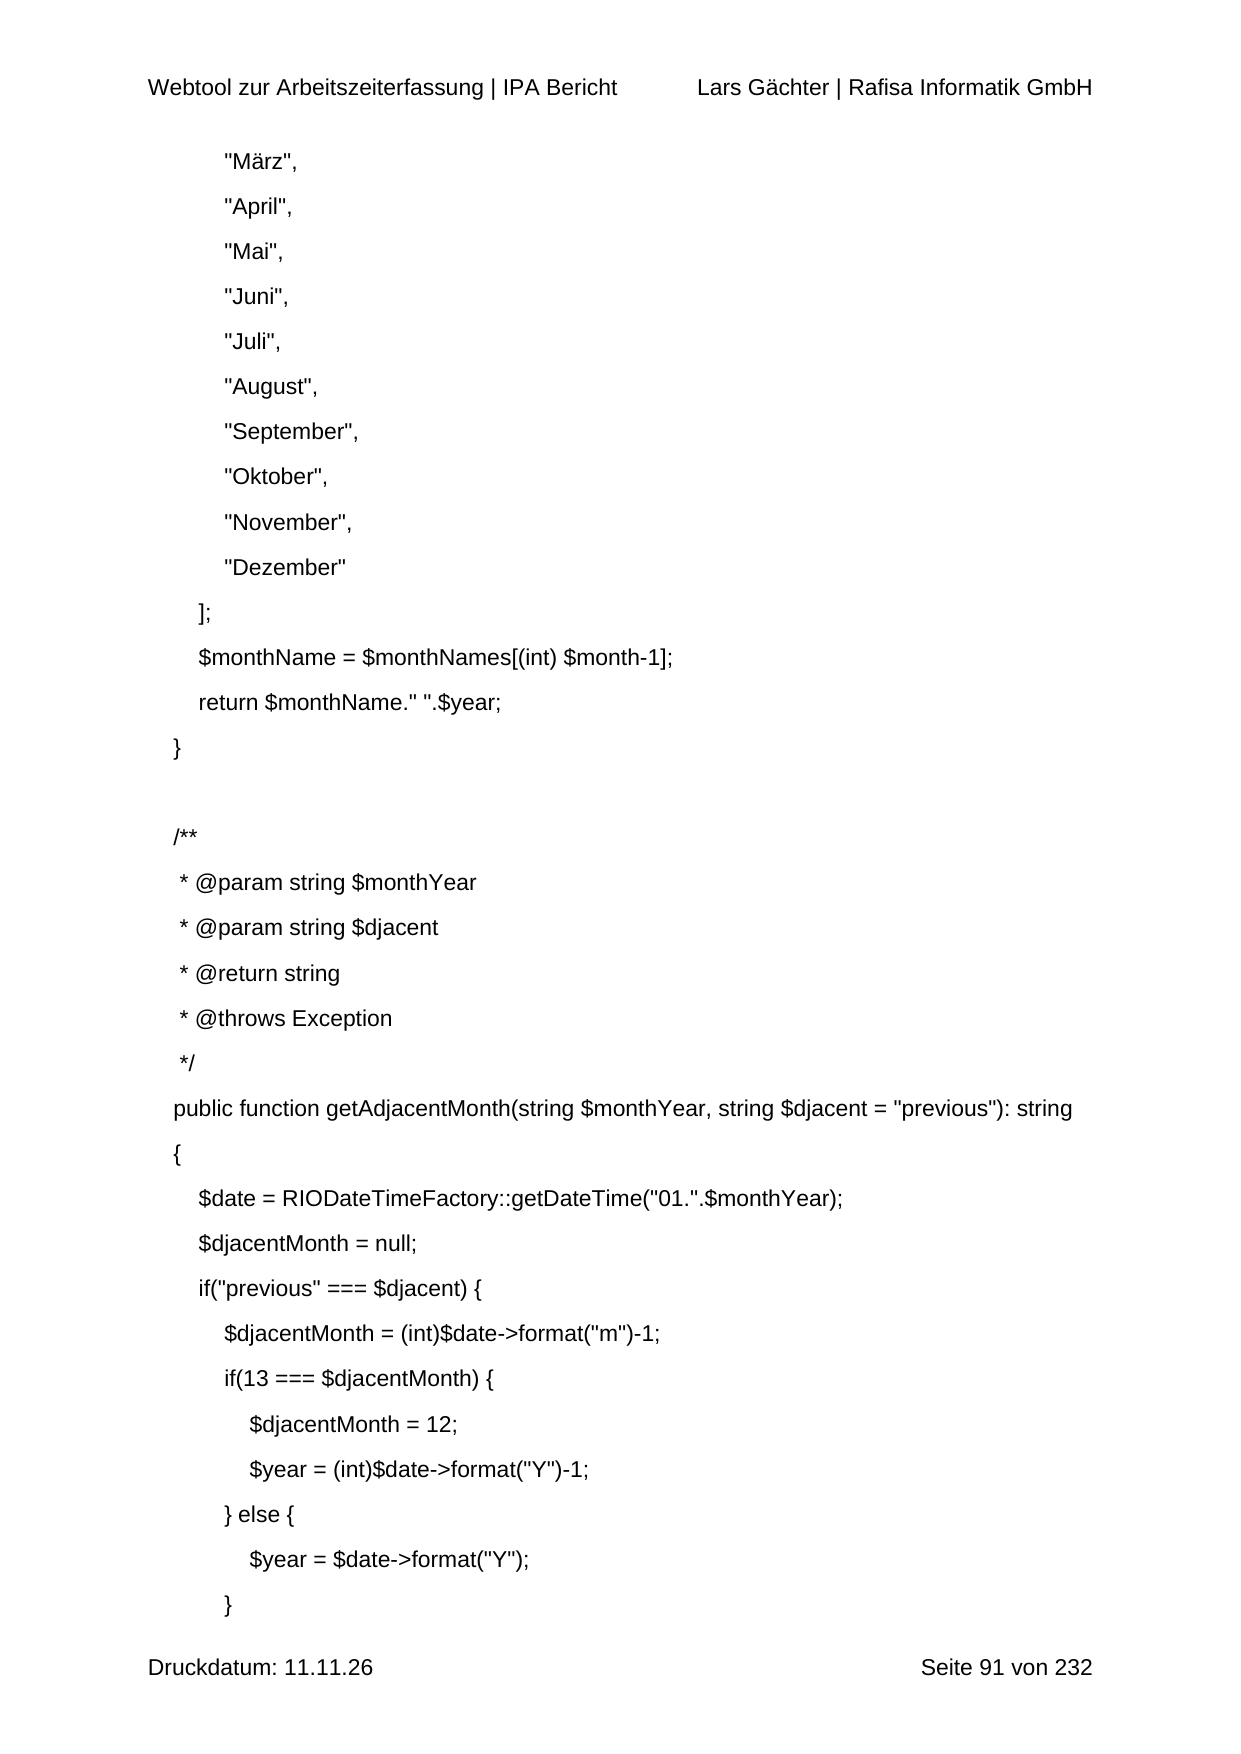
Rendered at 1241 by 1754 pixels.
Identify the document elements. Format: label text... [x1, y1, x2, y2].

text "Oktober", [148, 463, 1093, 490]
text "Mai", [148, 238, 1093, 264]
text "Dezember" [148, 553, 1093, 580]
text $djacentMonth = (int)$date->format("m")-1; [148, 1320, 1093, 1347]
text "November", [148, 508, 1093, 535]
text "März", [148, 148, 1093, 174]
text "April", [148, 193, 1093, 219]
text if(13 === $djacentMonth) { [148, 1365, 1093, 1392]
text } else { [148, 1501, 1093, 1527]
text } [148, 734, 1093, 760]
text * @param string $monthYear [148, 869, 1093, 896]
text $year = (int)$date->format("Y")-1; [148, 1456, 1093, 1482]
text * @return string [148, 959, 1093, 986]
text * @param string $djacent [148, 914, 1093, 941]
text $djacentMonth = 12; [148, 1411, 1093, 1437]
text $monthName = $monthNames[(int) $month-1]; [148, 644, 1093, 670]
text "Juni", [148, 283, 1093, 309]
text } [148, 1591, 1093, 1617]
text ]; [148, 599, 1093, 625]
text /** [148, 824, 1093, 851]
text $date = RIODateTimeFactory::getDateTime("01.".$monthYear); [148, 1185, 1093, 1211]
text public function getAdjacentMonth(string $monthYear, string $djacent = "previous"): string [148, 1095, 1093, 1121]
text if("previous" === $djacent) { [148, 1275, 1093, 1302]
text return $monthName." ".$year; [148, 689, 1093, 715]
text * @throws Exception [148, 1004, 1093, 1031]
text "Juli", [148, 328, 1093, 354]
text { [148, 1140, 1093, 1166]
text "September", [148, 418, 1093, 444]
text "August", [148, 373, 1093, 399]
text $year = $date->format("Y"); [148, 1546, 1093, 1572]
text */ [148, 1050, 1093, 1076]
text $djacentMonth = null; [148, 1230, 1093, 1256]
